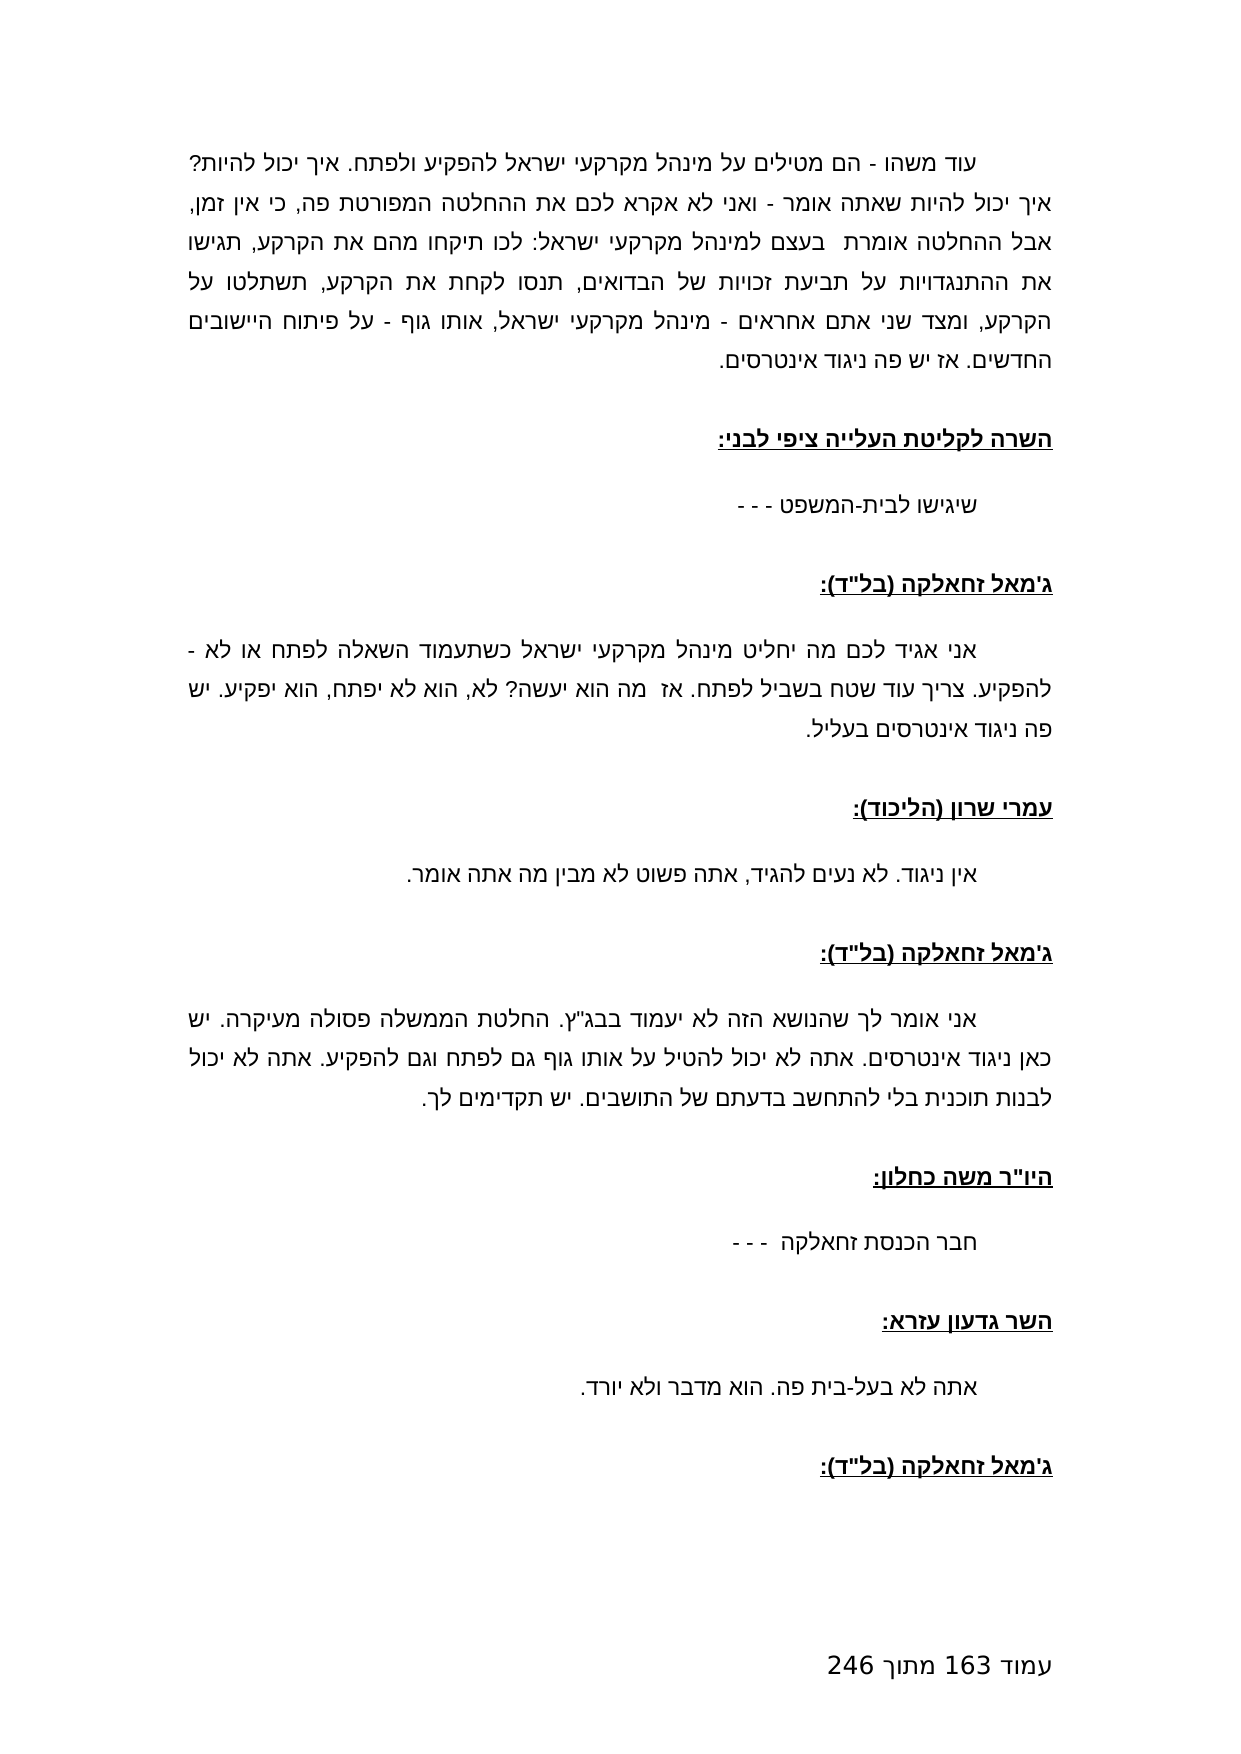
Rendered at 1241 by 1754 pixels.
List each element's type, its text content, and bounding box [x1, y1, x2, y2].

text אני אגיד לכם מה יחליט מינהל מקרקעי ישראל כשתעמוד השאלה לפתח או לא - להפקיע. צריך עוד שטח בשביל לפתח. אז מה הוא יעשה? לא, הוא לא יפתח, הוא יפקיע. יש פה ניגוד אינטרסים בעליל. [187, 637, 1053, 742]
text השר גדעון עזרא: [187, 1308, 1053, 1334]
text עמרי שרון (הליכוד): [187, 795, 1053, 821]
text היו"ר משה כחלון: [187, 1163, 1053, 1190]
text השרה לקליטת העלייה ציפי לבני: [187, 426, 1053, 453]
text אני אומר לך שהנושא הזה לא יעמוד בבג"ץ. החלטת הממשלה פסולה מעיקרה. יש כאן ניגוד אינטרסים. אתה לא יכול להטיל על אותו גוף גם לפתח וגם להפקיע. אתה לא יכול לבנות תוכנית בלי להתחשב בדעתם של התושבים. יש תקדימים לך. [187, 1006, 1053, 1111]
text אתה לא בעל-בית פה. הוא מדבר ולא יורד. [187, 1374, 1053, 1400]
text ג'מאל זחאלקה (בל"ד): [187, 1453, 1053, 1479]
text שיגישו לבית-המשפט - - - [187, 492, 1053, 518]
text ג'מאל זחאלקה (בל"ד): [187, 940, 1053, 966]
text אין ניגוד. לא נעים להגיד, אתה פשוט לא מבין מה אתה אומר. [187, 861, 1053, 887]
text חבר הכנסת זחאלקה - - - [187, 1229, 1053, 1256]
text עוד משהו - הם מטילים על מינהל מקרקעי ישראל להפקיע ולפתח. איך יכול להיות? איך יכול להיות שאתה אומר - ואני לא אקרא לכם את ההחלטה המפורטת פה, כי אין זמן, אבל ההחלטה אומרת בעצם למינהל מקרקעי ישראל: לכו תיקחו מהם את הקרקע, תגישו את ההתנגדויות על תביעת זכויות של הבדואים, תנסו לקחת את הקרקע, תשתלטו על הקרקע, ומצד שני אתם אחראים - מינהל מקרקעי ישראל, אותו גוף - על פיתוח היישובים החדשים. אז יש פה ניגוד אינטרסים. [187, 150, 1053, 374]
text ג'מאל זחאלקה (בל"ד): [187, 571, 1053, 597]
